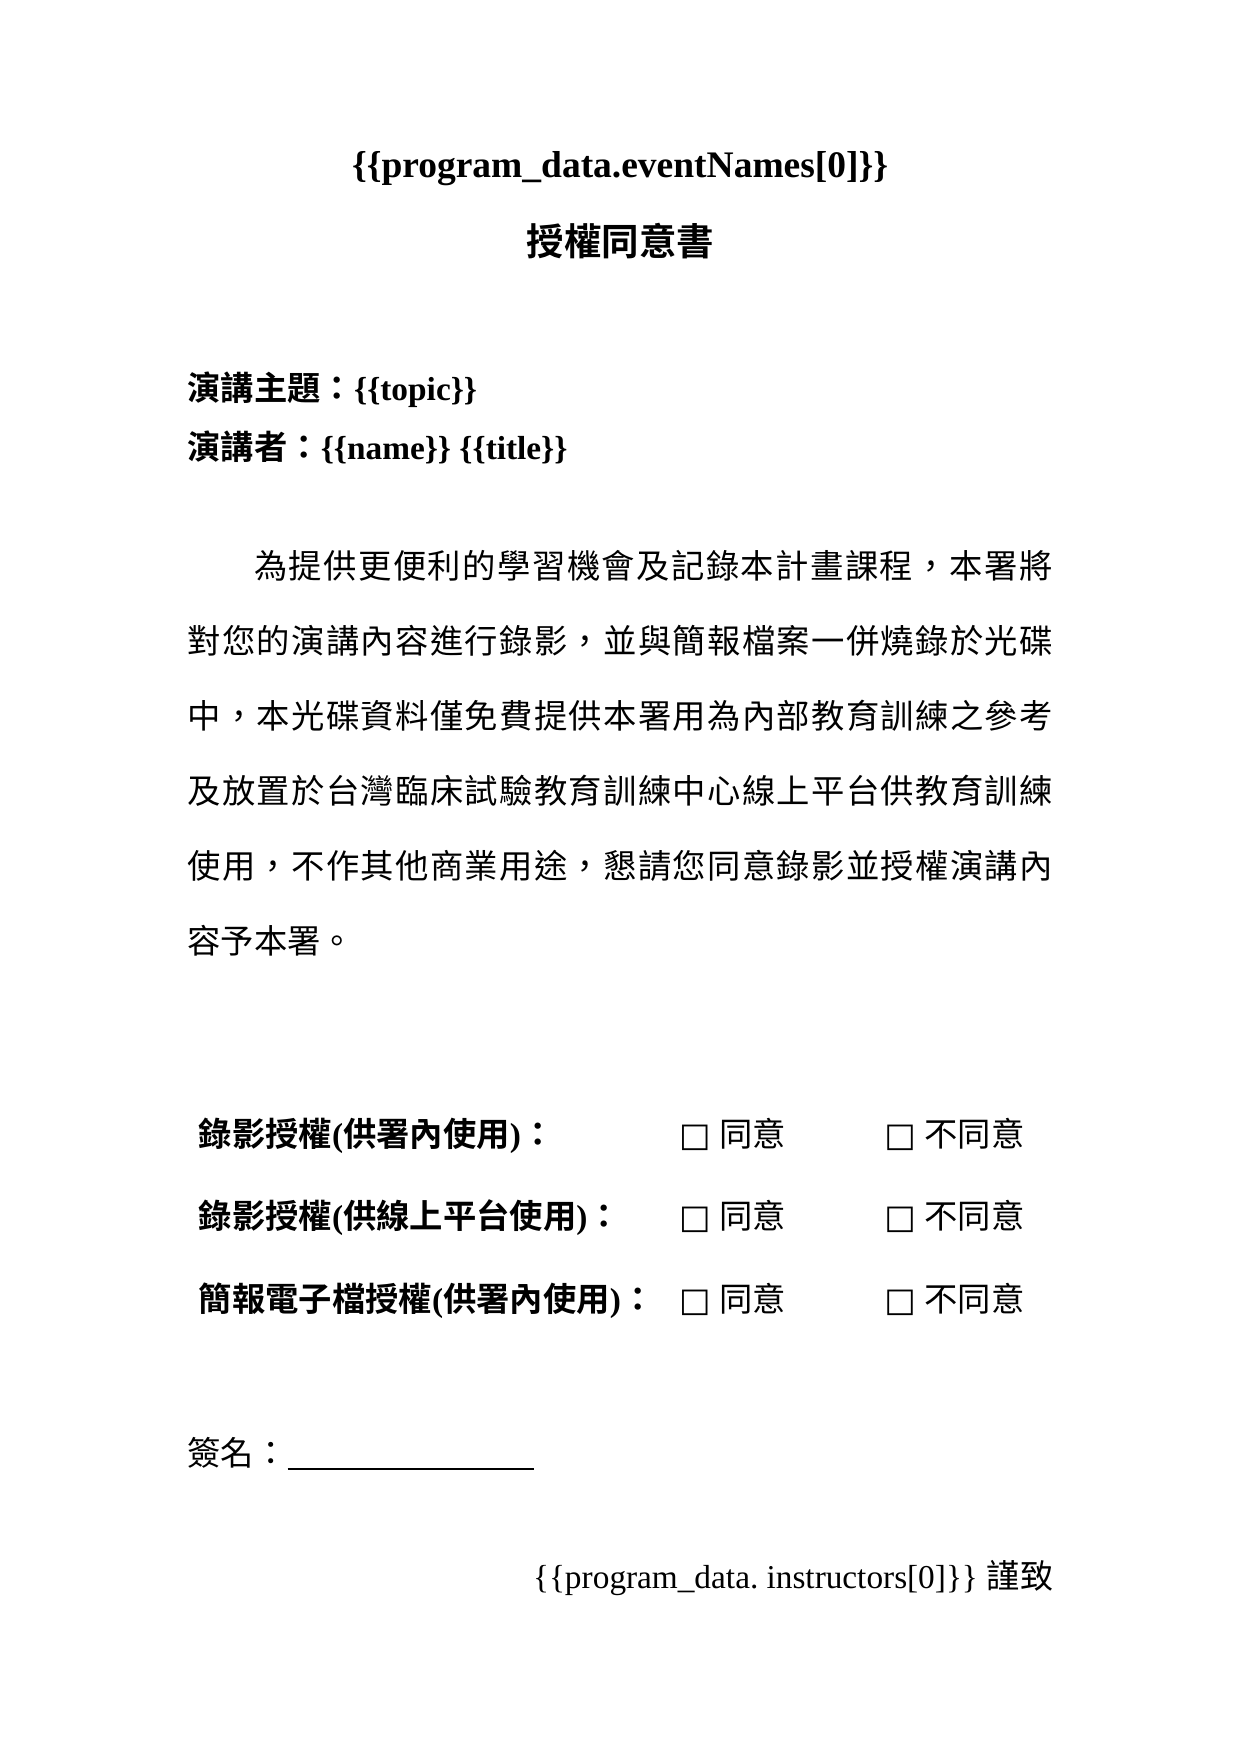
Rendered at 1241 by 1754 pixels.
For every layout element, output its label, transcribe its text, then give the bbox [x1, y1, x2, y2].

text 演講主題：{{topic}} [187, 352, 1088, 410]
table_header □ 不同意 [873, 1090, 1053, 1173]
text {{program_data. instructors[0]}} 謹致 [187, 1537, 1053, 1612]
table_cell 錄影授權(供線上平台使用)： [187, 1173, 668, 1256]
text 為提供更便利的學習機會及記錄本計畫課程，本署將對您的演講內容進行錄影，並與簡報檔案一併燒錄於光碟中，本光碟資料僅免費提供本署用為內部教育訓練之參考及放置於台灣臨床試驗教育訓練中心線上平台供教育訓練使用，不作其他商業用途，懇請您同意錄影並授權演講內容予本署。 [187, 527, 1053, 977]
table_cell □ 不同意 [873, 1173, 1053, 1256]
text 演講者：{{name}} {{title}} [187, 410, 1088, 469]
table_header 錄影授權(供署內使用)： [187, 1090, 668, 1173]
table_cell □ 不同意 [873, 1256, 1053, 1338]
table_cell □ 同意 [668, 1256, 873, 1338]
table_header □ 同意 [668, 1090, 873, 1173]
text 授權同意書 [187, 202, 1053, 277]
text 簽名： [187, 1413, 1053, 1488]
table_cell □ 同意 [668, 1173, 873, 1256]
table_cell 簡報電子檔授權(供署內使用)： [187, 1256, 668, 1338]
text {{program_data.eventNames[0]}} [187, 127, 1053, 202]
